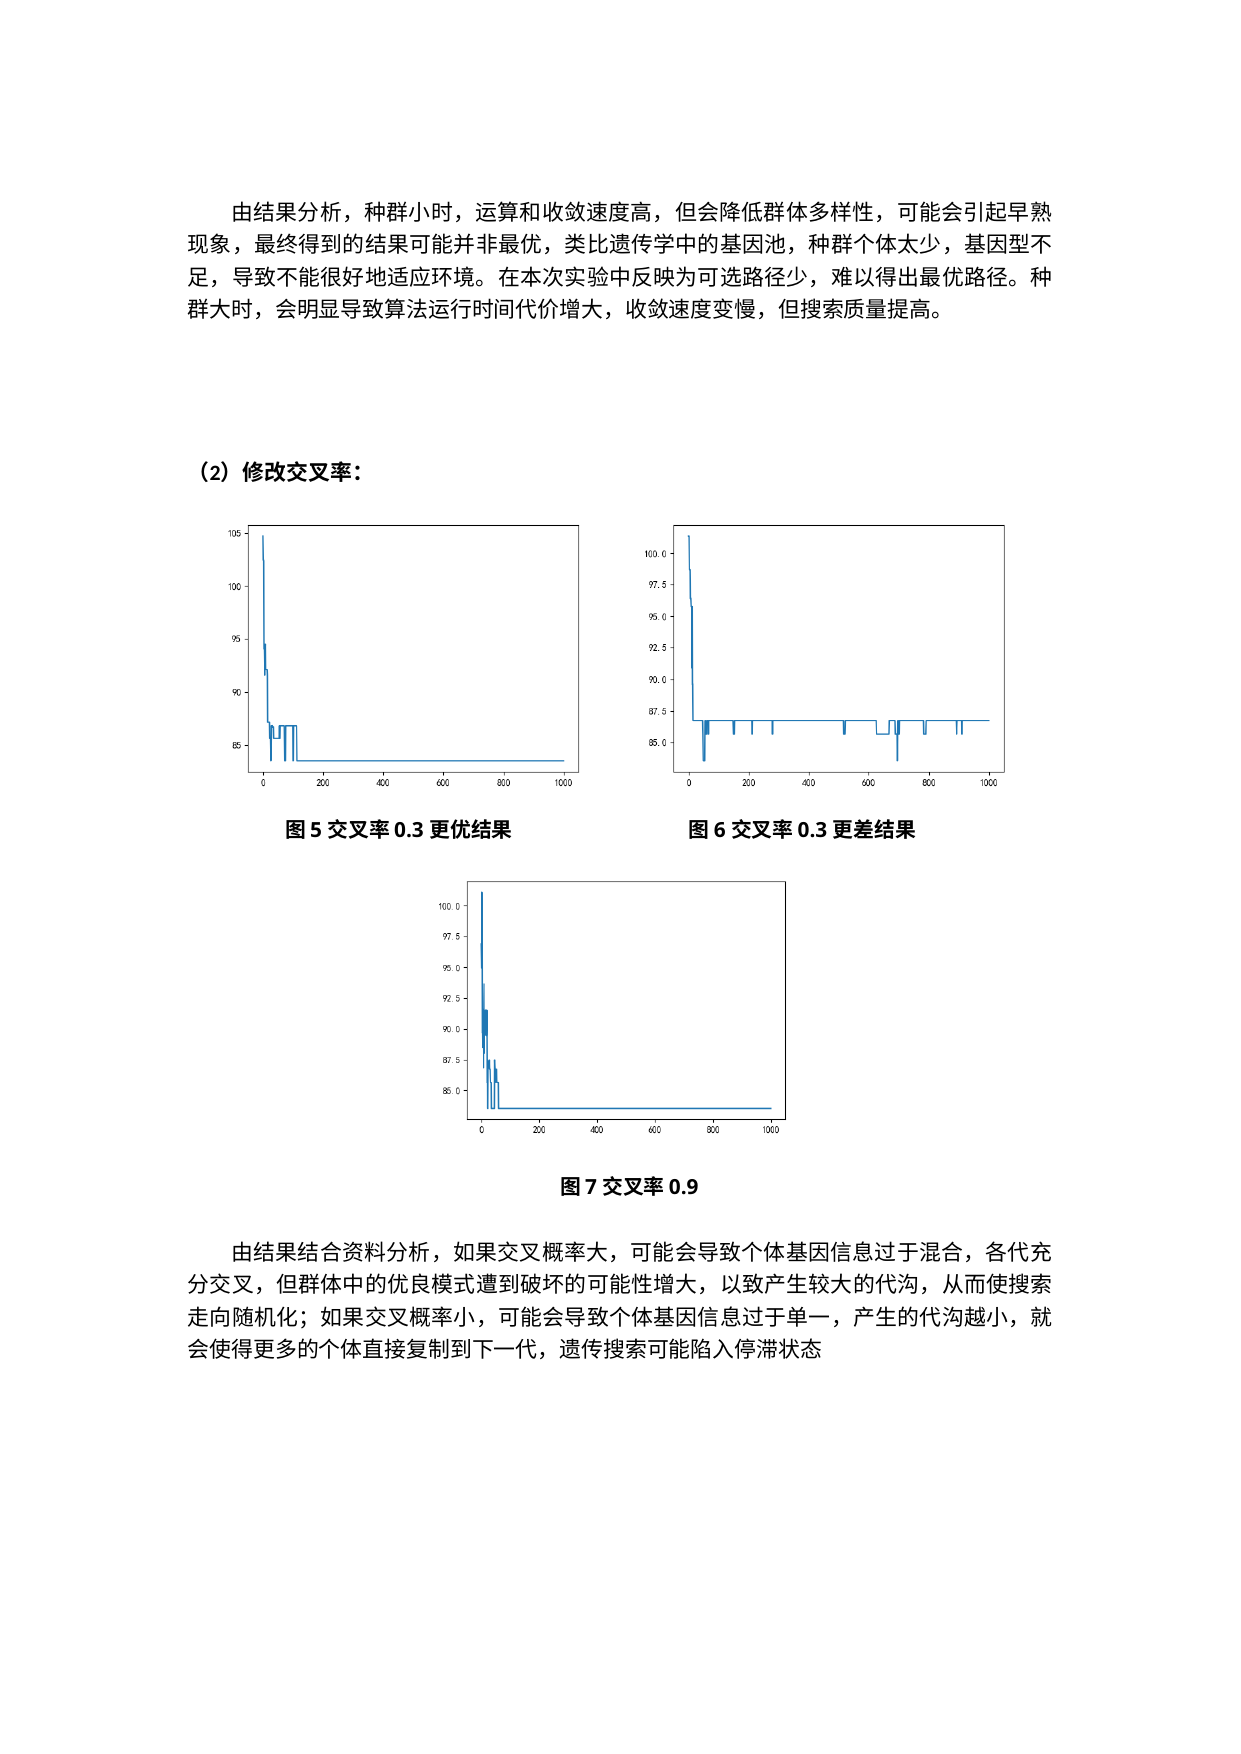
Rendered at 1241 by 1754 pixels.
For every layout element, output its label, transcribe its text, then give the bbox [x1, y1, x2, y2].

text （2）修改交叉率： [187, 454, 1053, 487]
picture [415, 844, 826, 1153]
picture [194, 487, 1046, 807]
text 图5 交叉率0.3 更优结果 图6 交叉率0.3 更差结果 [187, 812, 1053, 844]
text 图7 交叉率0.9 [225, 1169, 1053, 1202]
text 由结果分析，种群小时，运算和收敛速度高，但会降低群体多样性，可能会引起早熟现象，最终得到的结果可能并非最优，类比遗传学中的基因池，种群个体太少，基因型不足，导致不能很好地适应环境。在本次实验中反映为可选路径少，难以得出最优路径。种群大时，会明显导致算法运行时间代价增大，收敛速度变慢，但搜索质量提高。 [187, 194, 1053, 324]
text 由结果结合资料分析，如果交叉概率大，可能会导致个体基因信息过于混合，各代充分交叉，但群体中的优良模式遭到破坏的可能性增大，以致产生较大的代沟，从而使搜索走向随机化；如果交叉概率小，可能会导致个体基因信息过于单一，产生的代沟越小，就会使得更多的个体直接复制到下一代，遗传搜索可能陷入停滞状态 [187, 1234, 1053, 1364]
